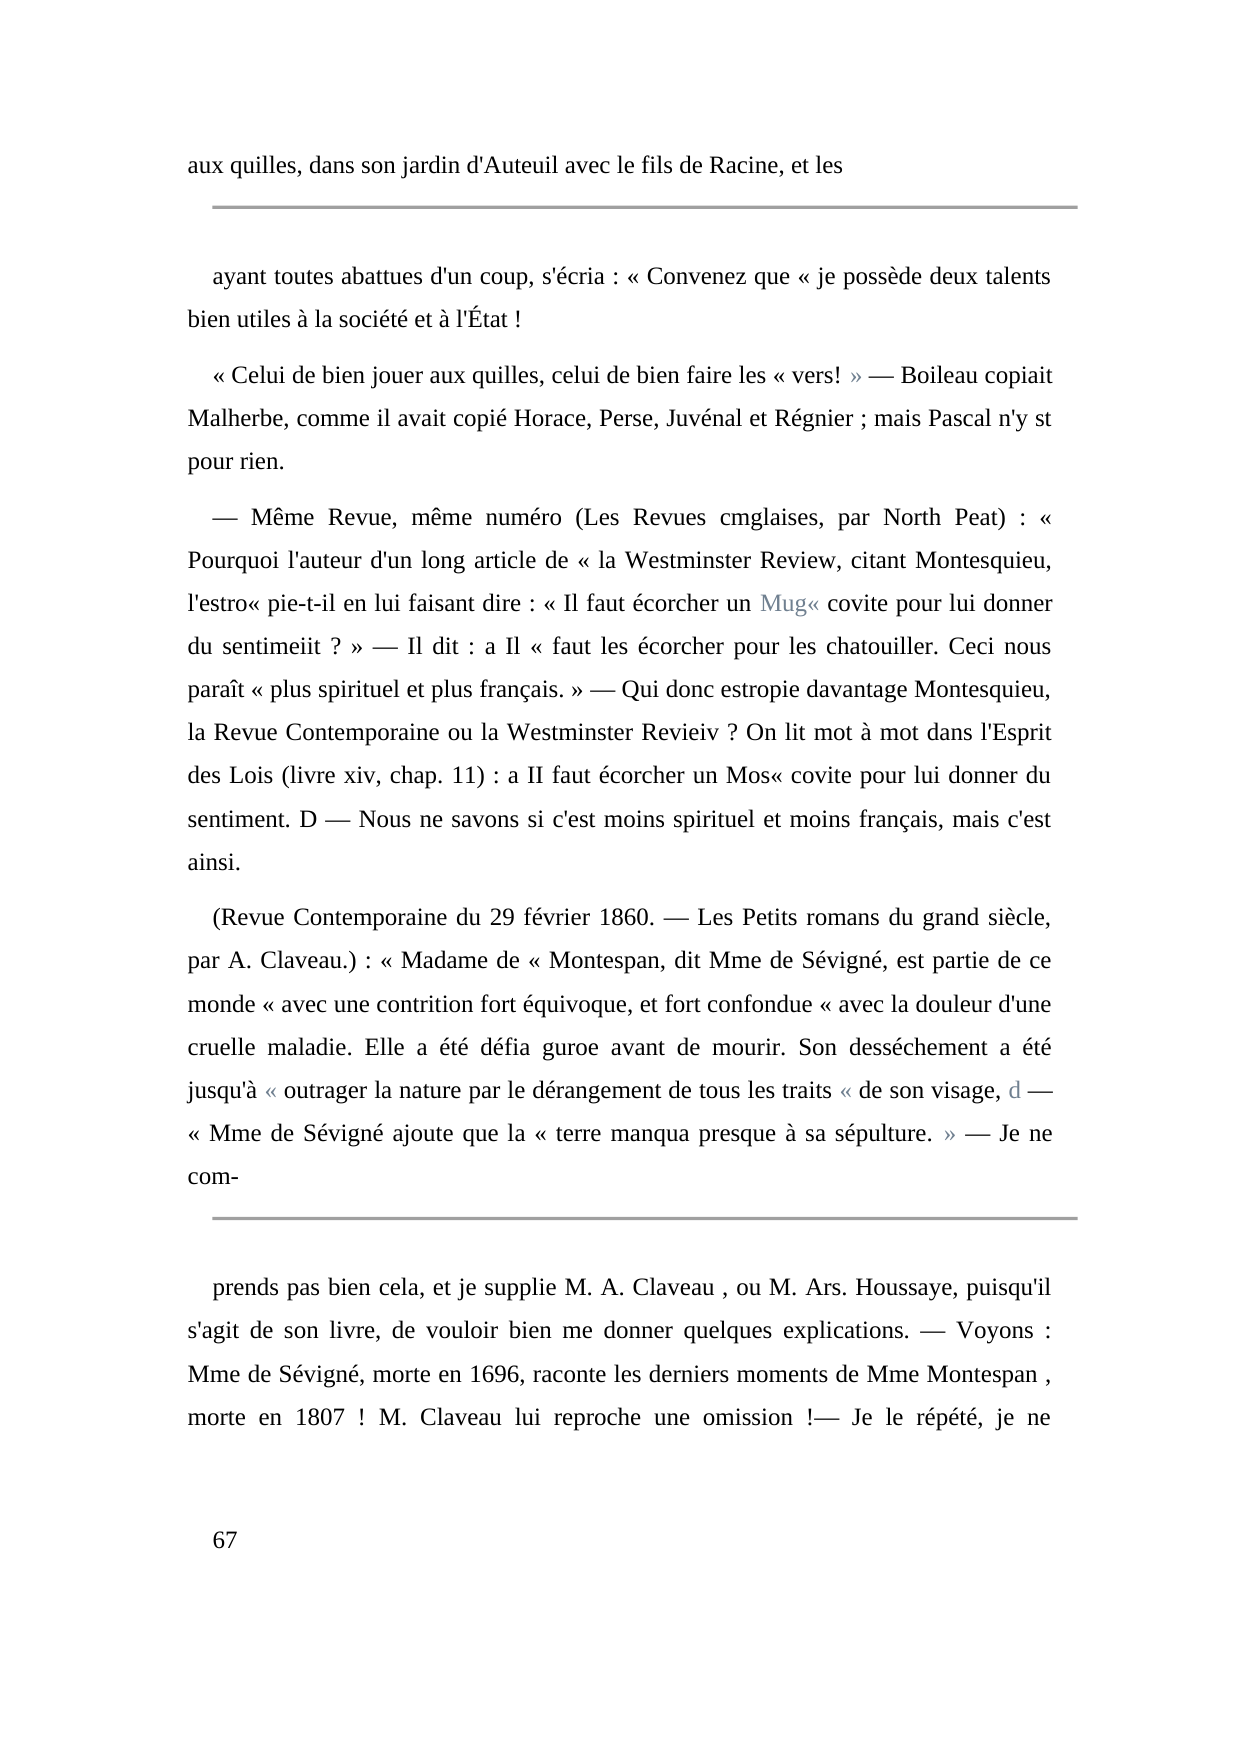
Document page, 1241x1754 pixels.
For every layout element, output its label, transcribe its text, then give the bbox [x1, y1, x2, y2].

text ayant toutes abattues d'un coup, s'écria : « Convenez que « je possède deux talents bien utiles à la société et à l'État ! [187, 261, 1053, 333]
text « Celui de bien jouer aux quilles, celui de bien faire les « vers! » — Boileau copiait Malherbe, comme il avait copié Horace, Perse, Juvénal et Régnier ; mais Pascal n'y st pour rien. [187, 360, 1053, 475]
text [187, 1272, 1053, 1431]
text — Même Revue, même numéro (Les Revues cmglaises, par North Peat) : « Pourquoi l'auteur d'un long article de « la Westminster Review, citant Montesquieu, l'estro« pie-t-il en lui faisant dire : « Il faut écorcher un Mug« covite pour lui donner du sentimeiit ? » — Il dit : a Il « faut les écorcher pour les chatouiller. Ceci nous paraît « plus spirituel et plus français. » — Qui donc estropie davantage Montesquieu, la Revue Contemporaine ou la Westminster Revieiv ? On lit mot à mot dans l'Esprit des Lois (livre xiv, chap. 11) : a II faut écorcher un Mos« covite pour lui donner du sentiment. D — Nous ne savons si c'est moins spirituel et moins français, mais c'est ainsi. [187, 502, 1053, 876]
text (Revue Contemporaine du 29 février 1860. — Les Petits romans du grand siècle, par A. Claveau.) : « Madame de « Montespan, dit Mme de Sévigné, est partie de ce monde « avec une contrition fort équivoque, et fort confondue « avec la douleur d'une cruelle maladie. Elle a été défia guroe avant de mourir. Son desséchement a été jusqu'à « outrager la nature par le dérangement de tous les traits « de son visage, d — « Mme de Sévigné ajoute que la « terre manqua presque à sa sépulture. » — Je ne com- [187, 902, 1053, 1190]
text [187, 150, 1053, 179]
